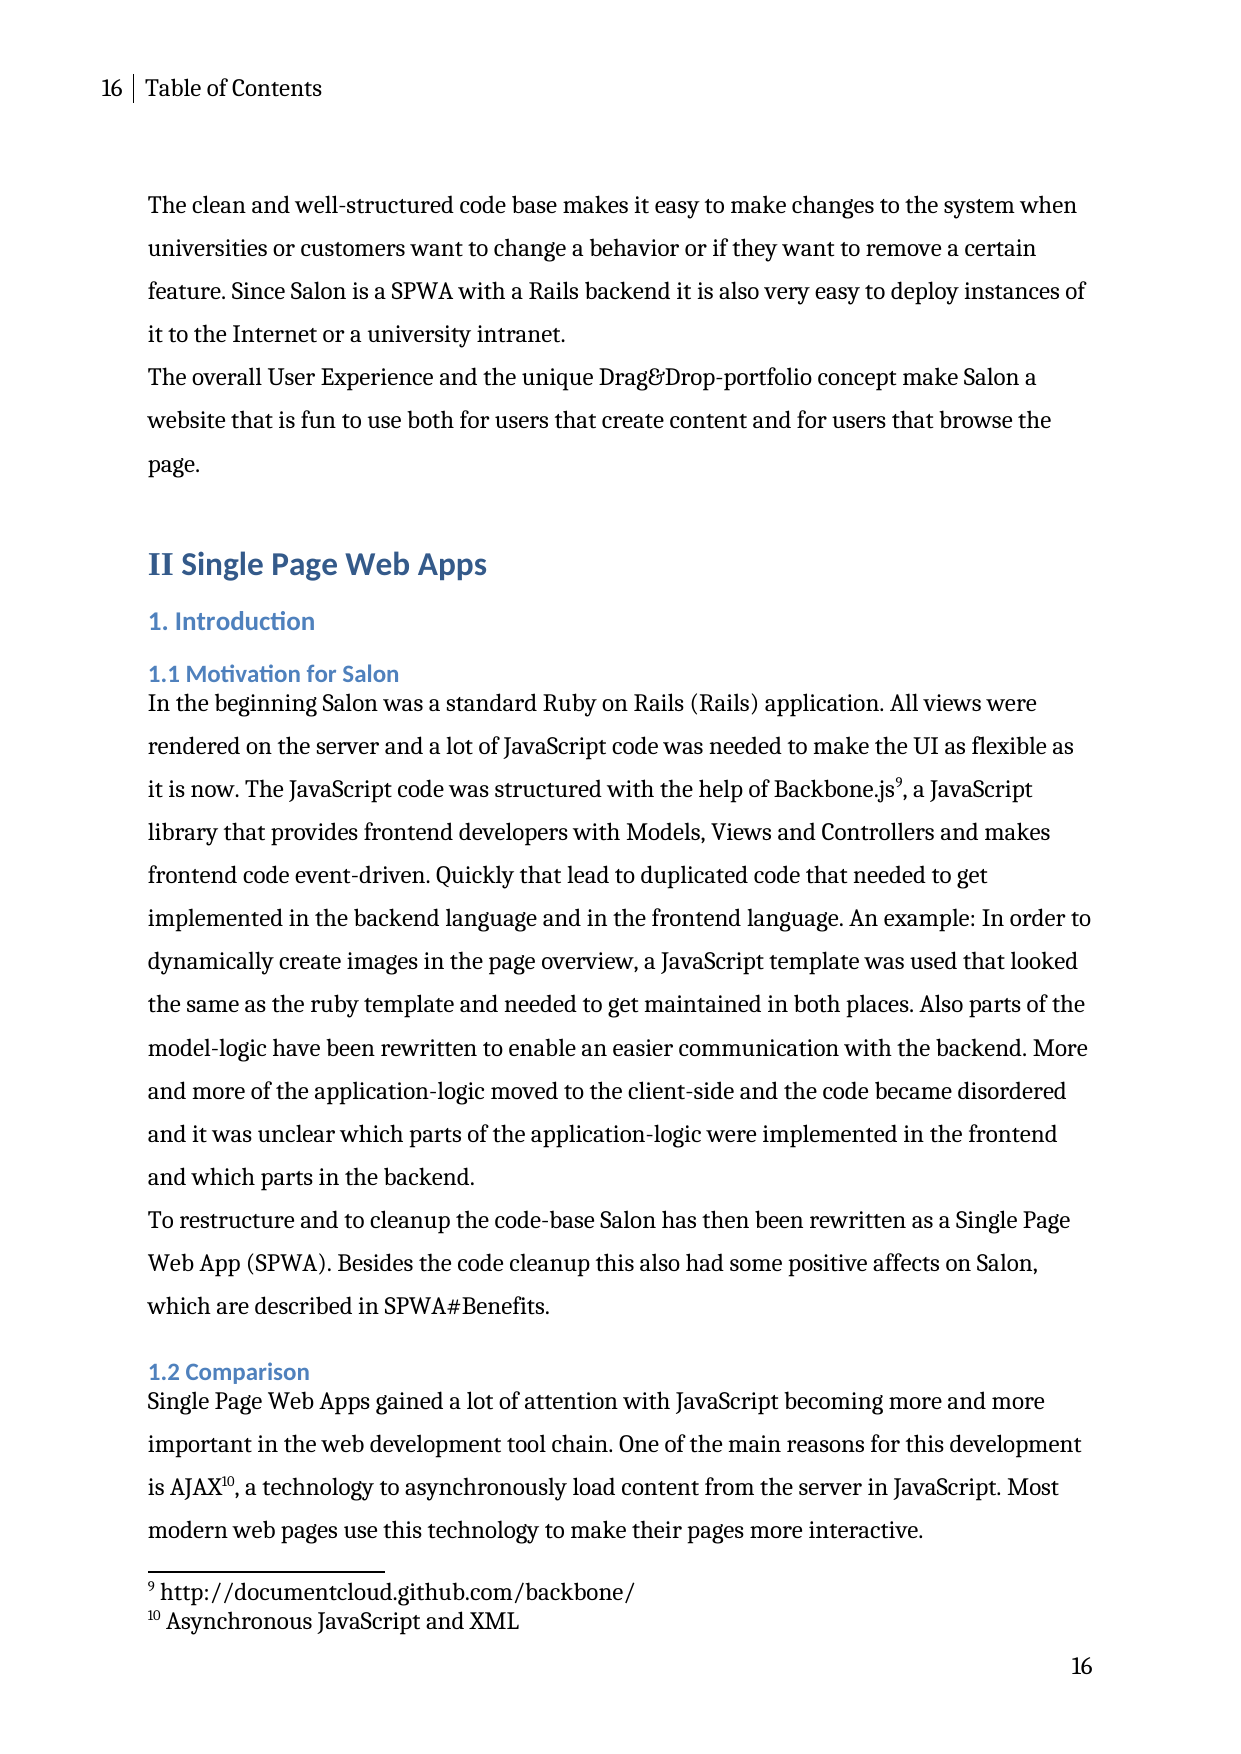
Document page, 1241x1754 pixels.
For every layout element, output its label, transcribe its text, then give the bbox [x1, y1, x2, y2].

text The clean and well-structured code base makes it easy to make changes to the system when universities or customers want to change a behavior or if they want to remove a certain feature. Since Salon is a SPWA with a Rails backend it is also very easy to deploy instances of it to the Internet or a university intranet. [148, 191, 1093, 349]
subtitle 1.2 Comparison [148, 1356, 1093, 1387]
subtitle II Single Page Web Apps [148, 543, 1093, 583]
text To restructure and to cleanup the code-base Salon has then been rewritten as a Single Page Web App (SPWA). Besides the code cleanup this also had some positive affects on Salon, which are described in SPWA#Benefits. [148, 1206, 1093, 1321]
text The overall User Experience and the unique Drag&Drop-portfolio concept make Salon a website that is fun to use both for users that create content and for users that browse the page. [148, 363, 1093, 478]
subtitle 1.1 Motivation for Salon [148, 658, 1093, 688]
text In the beginning Salon was a standard Ruby on Rails (Rails) application. All views were rendered on the server and a lot of JavaScript code was needed to make the UI as flexible as it is now. The JavaScript code was structured with the help of Backbone.js, a JavaScript library that provides frontend developers with Models, Views and Controllers and makes frontend code event-driven. Quickly that lead to duplicated code that needed to get implemented in the backend language and in the frontend language. An example: In order to dynamically create images in the page overview, a JavaScript template was used that looked the same as the ruby template and needed to get maintained in both places. Also parts of the model-logic have been rewritten to enable an easier communication with the backend. More and more of the application-logic moved to the client-side and the code became disordered and it was unclear which parts of the application-logic were implemented in the frontend and which parts in the backend. [148, 688, 1093, 1192]
subtitle 1. Introduction [148, 604, 1093, 637]
text Single Page Web Apps gained a lot of attention with JavaScript becoming more and more important in the web development tool chain. One of the main reasons for this development is AJAX, a technology to asynchronously load content from the server in JavaScript. Most modern web pages use this technology to make their pages more interactive. [148, 1387, 1093, 1545]
